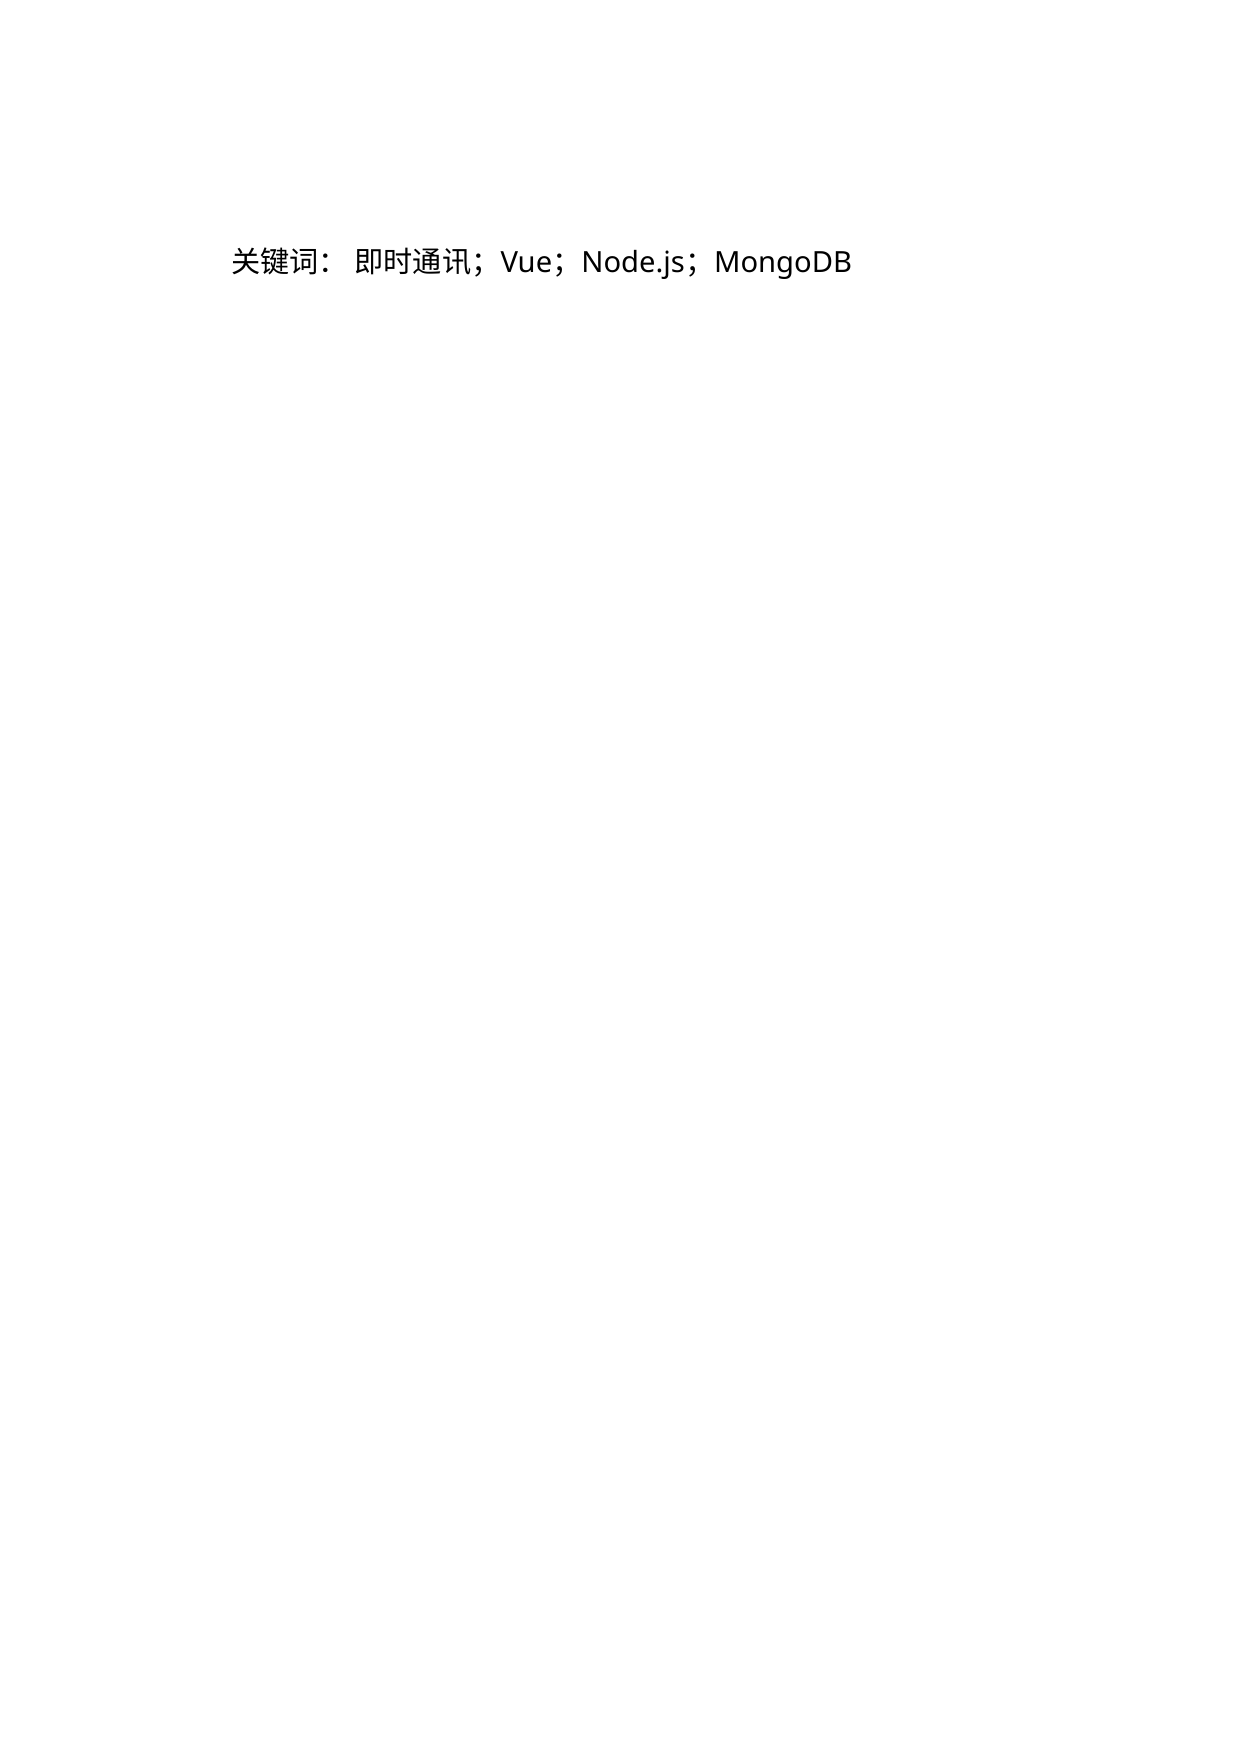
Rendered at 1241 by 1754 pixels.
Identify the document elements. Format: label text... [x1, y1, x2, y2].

text 关键词： 即时通讯；Vue；Node.js；MongoDB [187, 227, 1053, 292]
